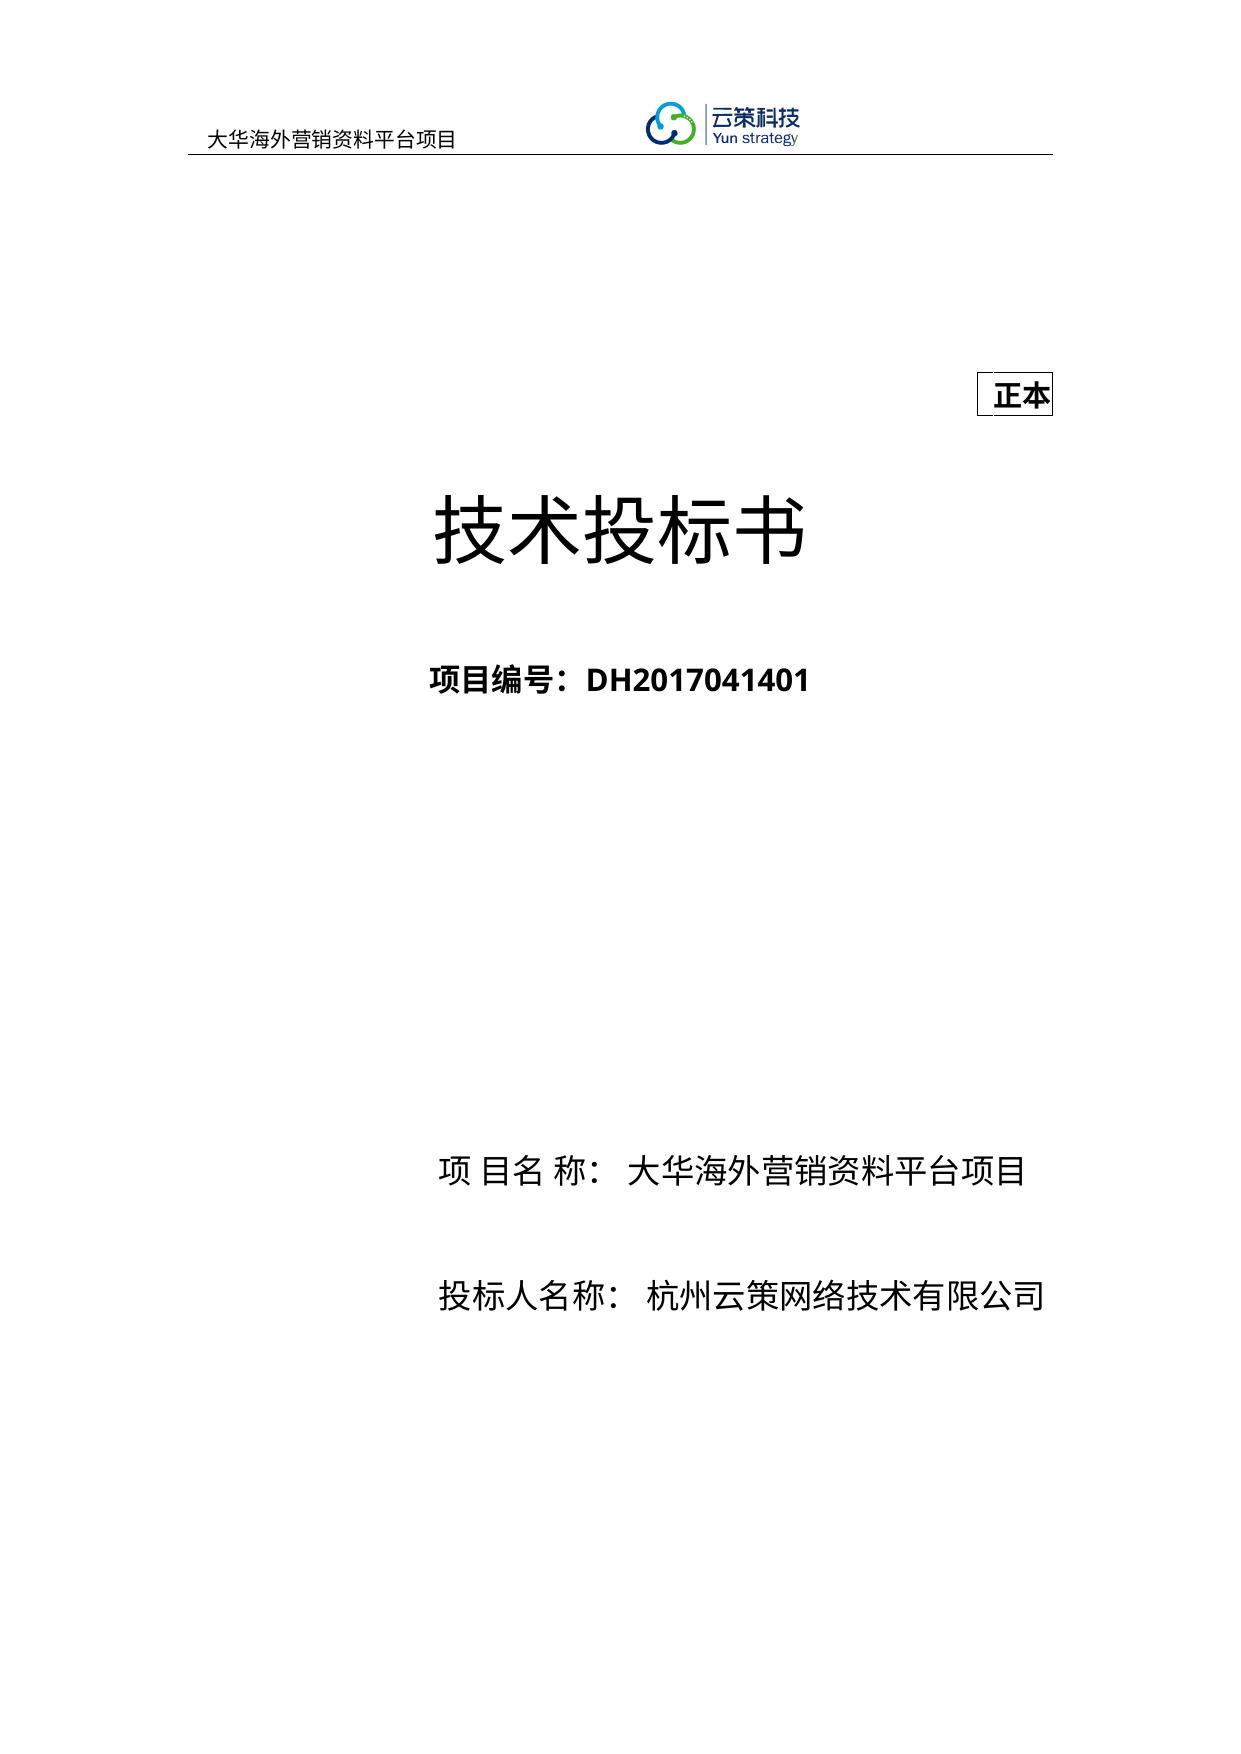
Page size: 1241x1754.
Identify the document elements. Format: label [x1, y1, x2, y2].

picture [631, 88, 818, 148]
